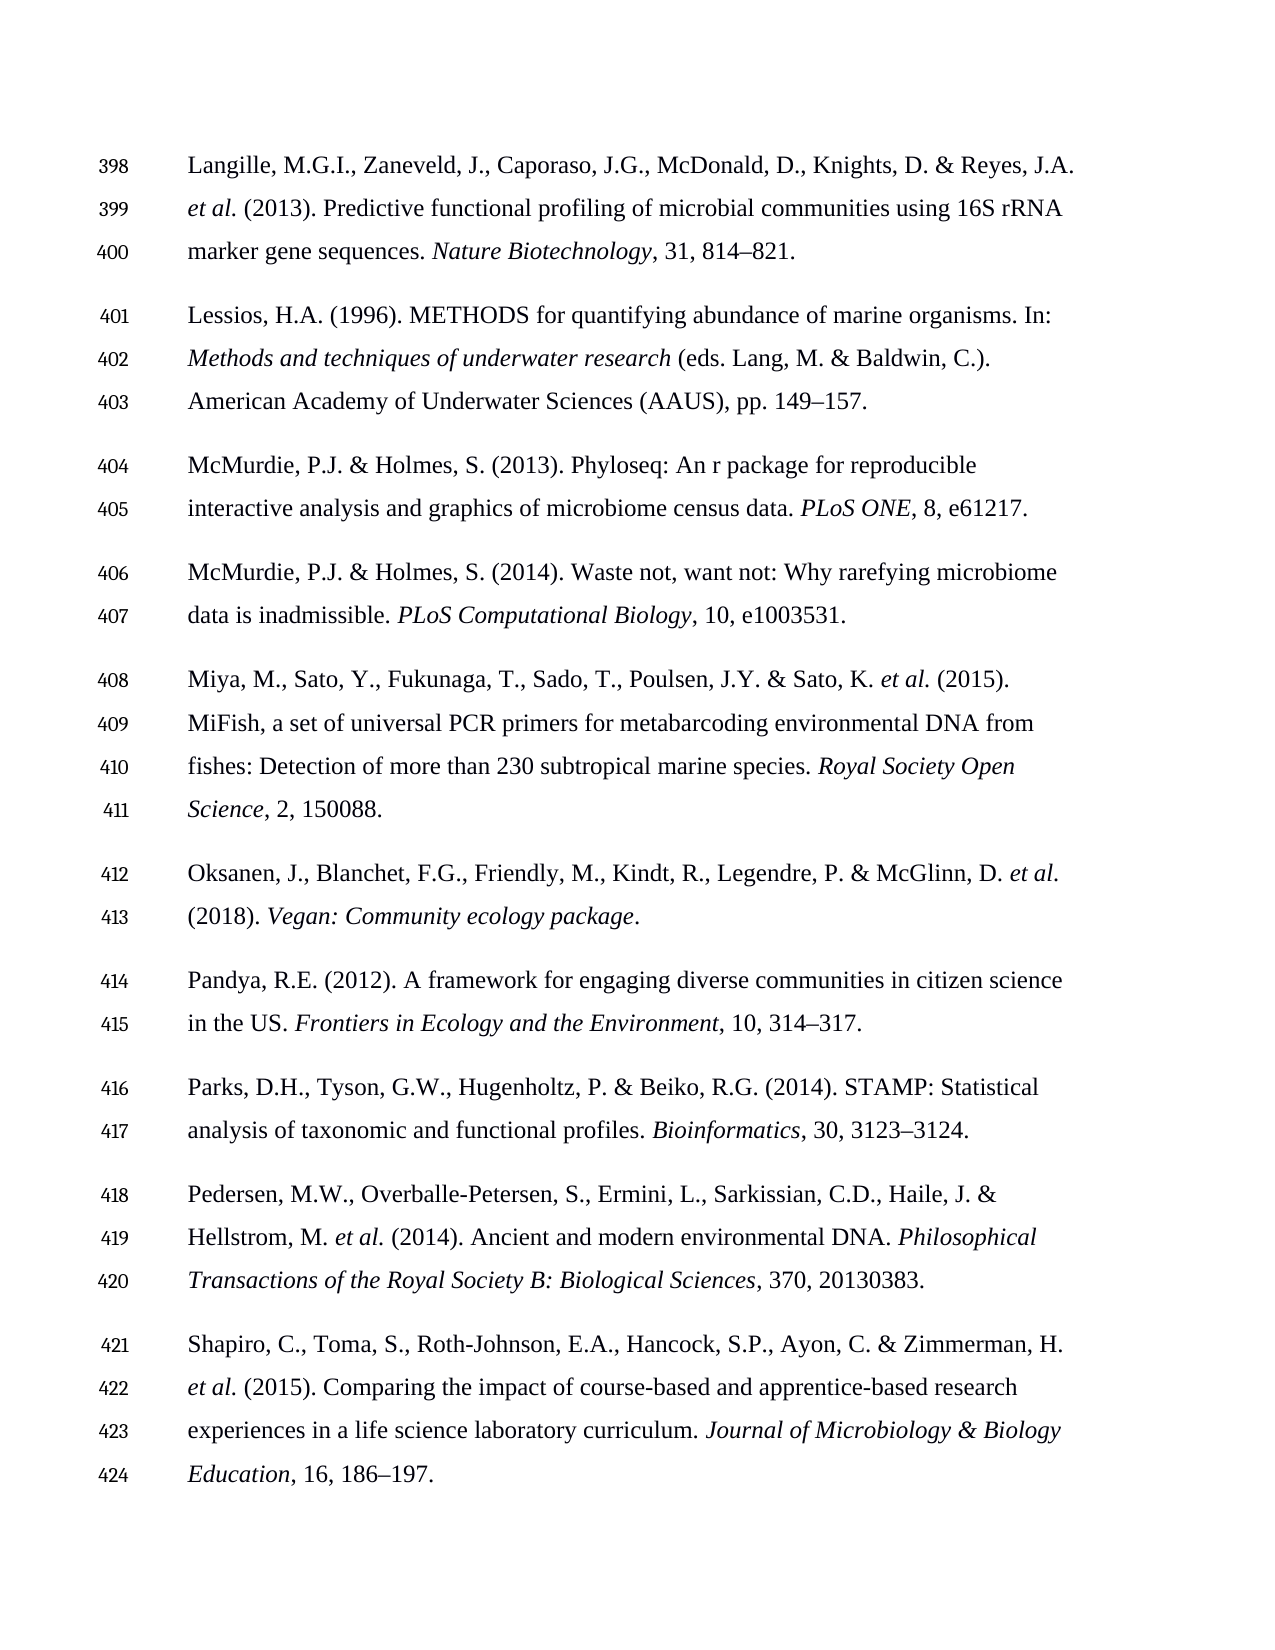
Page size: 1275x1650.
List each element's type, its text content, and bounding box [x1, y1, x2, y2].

text Lessios, H.A. (1996). METHODS for quantifying abundance of marine organisms. In: Methods and techniques of underwater research (eds. Lang, M. & Baldwin, C.). American Academy of Underwater Sciences (AAUS), pp. 149–157. [187, 300, 1087, 415]
text McMurdie, P.J. & Holmes, S. (2013). Phyloseq: An r package for reproducible interactive analysis and graphics of microbiome census data. PLoS ONE, 8, e61217. [187, 450, 1087, 522]
text Langille, M.G.I., Zaneveld, J., Caporaso, J.G., McDonald, D., Knights, D. & Reyes, J.A. et al. (2013). Predictive functional profiling of microbial communities using 16S rRNA marker gene sequences. Nature Biotechnology, 31, 814–821. [187, 150, 1087, 265]
text Shapiro, C., Toma, S., Roth-Johnson, E.A., Hancock, S.P., Ayon, C. & Zimmerman, H. et al. (2015). Comparing the impact of course-based and apprentice-based research experiences in a life science laboratory curriculum. Journal of Microbiology & Biology Education, 16, 186–197. [187, 1329, 1087, 1487]
text Pandya, R.E. (2012). A framework for engaging diverse communities in citizen science in the US. Frontiers in Ecology and the Environment, 10, 314–317. [187, 965, 1087, 1037]
text McMurdie, P.J. & Holmes, S. (2014). Waste not, want not: Why rarefying microbiome data is inadmissible. PLoS Computational Biology, 10, e1003531. [187, 557, 1087, 629]
text Oksanen, J., Blanchet, F.G., Friendly, M., Kindt, R., Legendre, P. & McGlinn, D. et al. (2018). Vegan: Community ecology package. [187, 858, 1087, 930]
text Pedersen, M.W., Overballe-Petersen, S., Ermini, L., Sarkissian, C.D., Haile, J. & Hellstrom, M. et al. (2014). Ancient and modern environmental DNA. Philosophical Transactions of the Royal Society B: Biological Sciences, 370, 20130383. [187, 1179, 1087, 1294]
text Miya, M., Sato, Y., Fukunaga, T., Sado, T., Poulsen, J.Y. & Sato, K. et al. (2015). MiFish, a set of universal PCR primers for metabarcoding environmental DNA from fishes: Detection of more than 230 subtropical marine species. Royal Society Open Science, 2, 150088. [187, 664, 1087, 823]
text Parks, D.H., Tyson, G.W., Hugenholtz, P. & Beiko, R.G. (2014). STAMP: Statistical analysis of taxonomic and functional profiles. Bioinformatics, 30, 3123–3124. [187, 1072, 1087, 1144]
